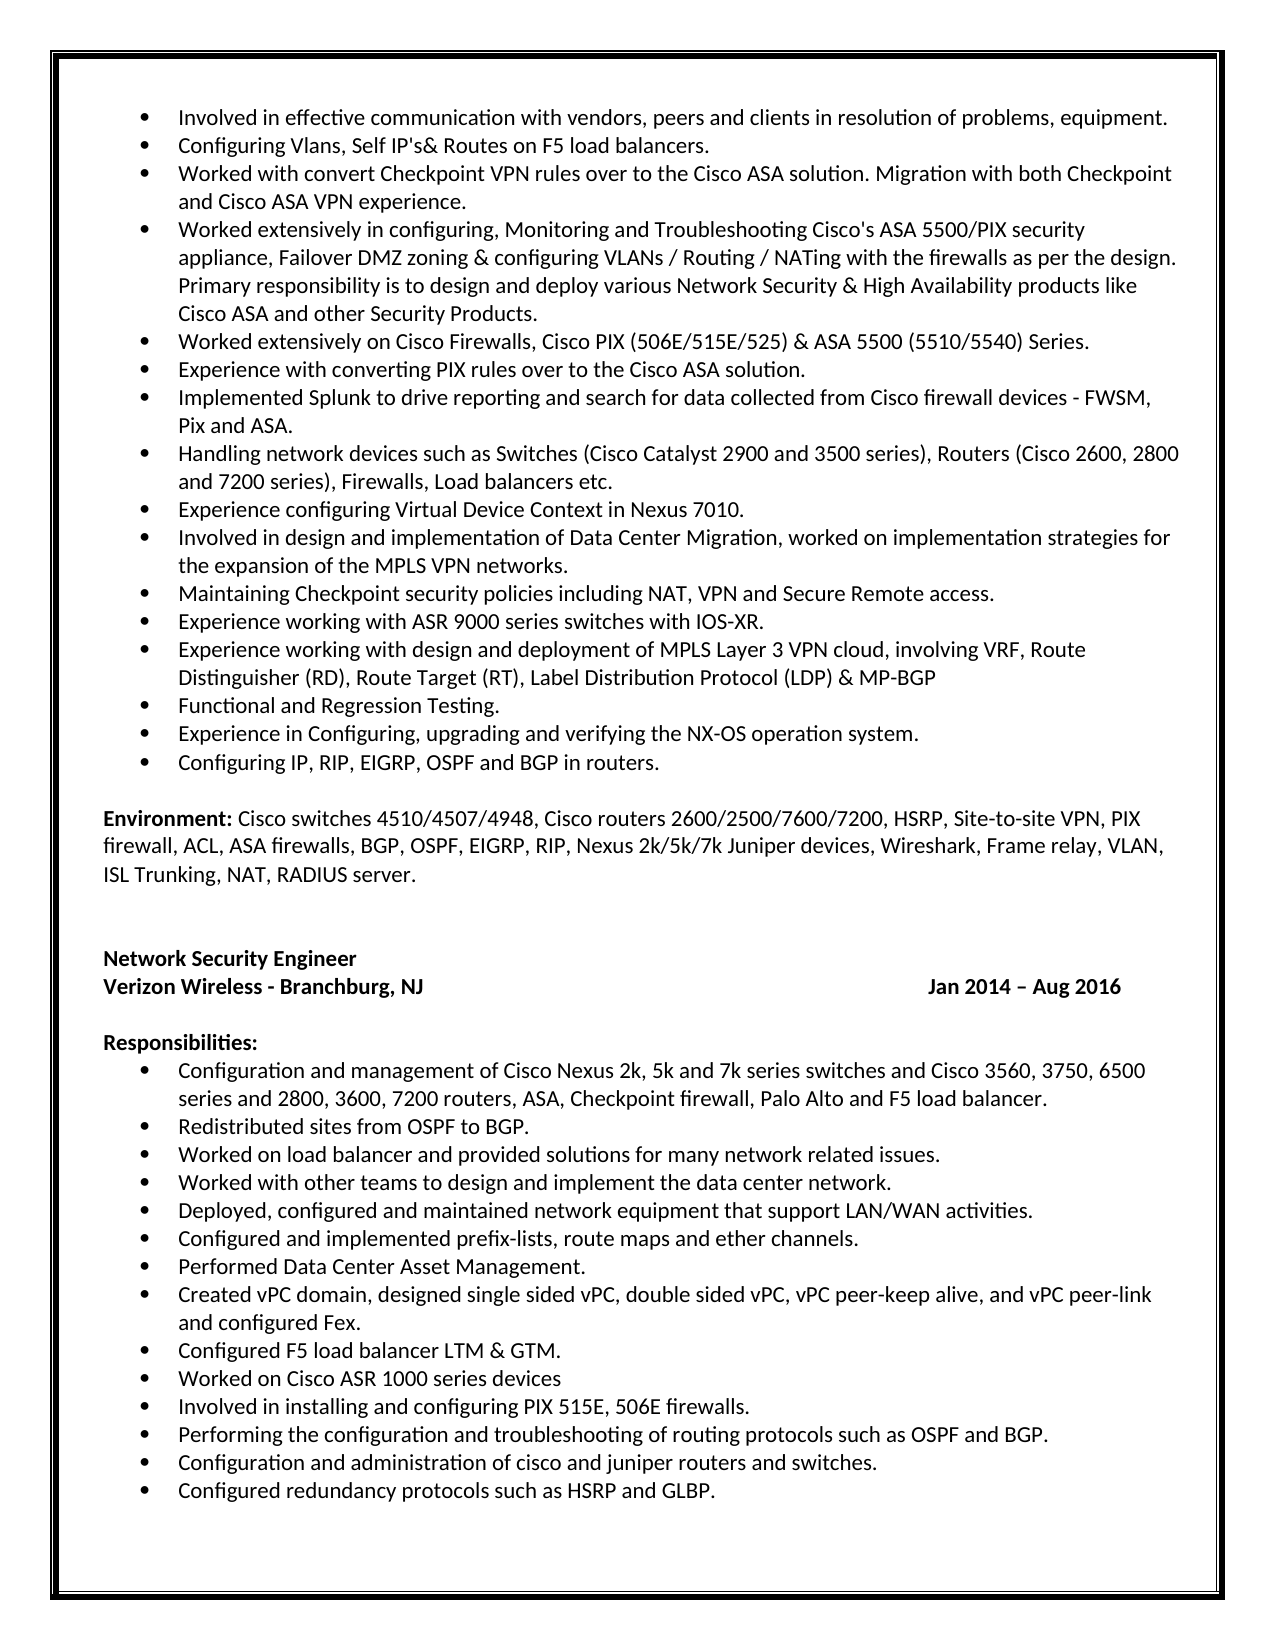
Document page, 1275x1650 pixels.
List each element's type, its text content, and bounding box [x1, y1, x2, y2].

list Created vPC domain, designed single sided vPC, double sided vPC, vPC peer-keep alive, and vPC peer-link and configured Fex. [141, 1280, 1181, 1336]
list Configured and implemented prefix-lists, route maps and ether channels. [141, 1224, 1181, 1252]
list Experience configuring Virtual Device Context in Nexus 7010. [141, 495, 1181, 523]
list Worked with other teams to design and implement the data center network. [141, 1168, 1181, 1196]
list Worked with convert Checkpoint VPN rules over to the Cisco ASA solution. Migration with both Checkpoint and Cisco ASA VPN experience. [141, 159, 1181, 215]
list Experience with converting PIX rules over to the Cisco ASA solution. [141, 355, 1181, 383]
list Configuration and management of Cisco Nexus 2k, 5k and 7k series switches and Cisco 3560, 3750, 6500 series and 2800, 3600, 7200 routers, ASA, Checkpoint firewall, Palo Alto and F5 load balancer. [141, 1056, 1181, 1112]
list Configured F5 load balancer LTM & GTM. [141, 1336, 1181, 1364]
text Network Security Engineer [103, 944, 1181, 972]
list Configuration and administration of cisco and juniper routers and switches. [141, 1448, 1181, 1476]
text Responsibilities: [103, 1028, 1181, 1056]
list Worked on load balancer and provided solutions for many network related issues. [141, 1140, 1181, 1168]
list Implemented Splunk to drive reporting and search for data collected from Cisco firewall devices - FWSM, Pix and ASA. [141, 383, 1181, 439]
list Worked extensively on Cisco Firewalls, Cisco PIX (506E/515E/525) & ASA 5500 (5510/5540) Series. [141, 327, 1181, 355]
list Experience working with design and deployment of MPLS Layer 3 VPN cloud, involving VRF, Route Distinguisher (RD), Route Target (RT), Label Distribution Protocol (LDP) & MP-BGP [141, 636, 1181, 692]
list Performing the configuration and troubleshooting of routing protocols such as OSPF and BGP. [141, 1420, 1181, 1448]
list Deployed, configured and maintained network equipment that support LAN/WAN activities. [141, 1196, 1181, 1224]
text Environment: Cisco switches 4510/4507/4948, Cisco routers 2600/2500/7600/7200, HSRP, Site-to-site VPN, PIX firewall, ACL, ASA firewalls, BGP, OSPF, EIGRP, RIP, Nexus 2k/5k/7k Juniper devices, Wireshark, Frame relay, VLAN, ISL Trunking, NAT, RADIUS server. [103, 804, 1181, 888]
list Maintaining Checkpoint security policies including NAT, VPN and Secure Remote access. [141, 579, 1181, 607]
list Configuring IP, RIP, EIGRP, OSPF and BGP in routers. [141, 748, 1181, 776]
list Configuring Vlans, Self IP's& Routes on F5 load balancers. [141, 131, 1181, 159]
list Redistributed sites from OSPF to BGP. [141, 1112, 1181, 1140]
text Verizon Wireless - Branchburg, NJ Jan 2014 – Aug 2016 [103, 972, 1181, 1000]
list Involved in installing and configuring PIX 515E, 506E firewalls. [141, 1392, 1181, 1420]
list Functional and Regression Testing. [141, 692, 1181, 719]
list Handling network devices such as Switches (Cisco Catalyst 2900 and 3500 series), Routers (Cisco 2600, 2800 and 7200 series), Firewalls, Load balancers etc. [141, 439, 1181, 495]
list Involved in design and implementation of Data Center Migration, worked on implementation strategies for the expansion of the MPLS VPN networks. [141, 523, 1181, 579]
list Configured redundancy protocols such as HSRP and GLBP. [141, 1476, 1181, 1504]
list Experience working with ASR 9000 series switches with IOS-XR. [141, 607, 1181, 636]
list Performed Data Center Asset Management. [141, 1252, 1181, 1280]
list Experience in Configuring, upgrading and verifying the NX-OS operation system. [141, 719, 1181, 748]
list Worked on Cisco ASR 1000 series devices [141, 1364, 1181, 1392]
list Worked extensively in configuring, Monitoring and Troubleshooting Cisco's ASA 5500/PIX security appliance, Failover DMZ zoning & configuring VLANs / Routing / NATing with the firewalls as per the design. Primary responsibility is to design and deploy various Network Security & High Availability products like Cisco ASA and other Security Products. [141, 215, 1181, 327]
list Involved in effective communication with vendors, peers and clients in resolution of problems, equipment. [141, 103, 1181, 131]
